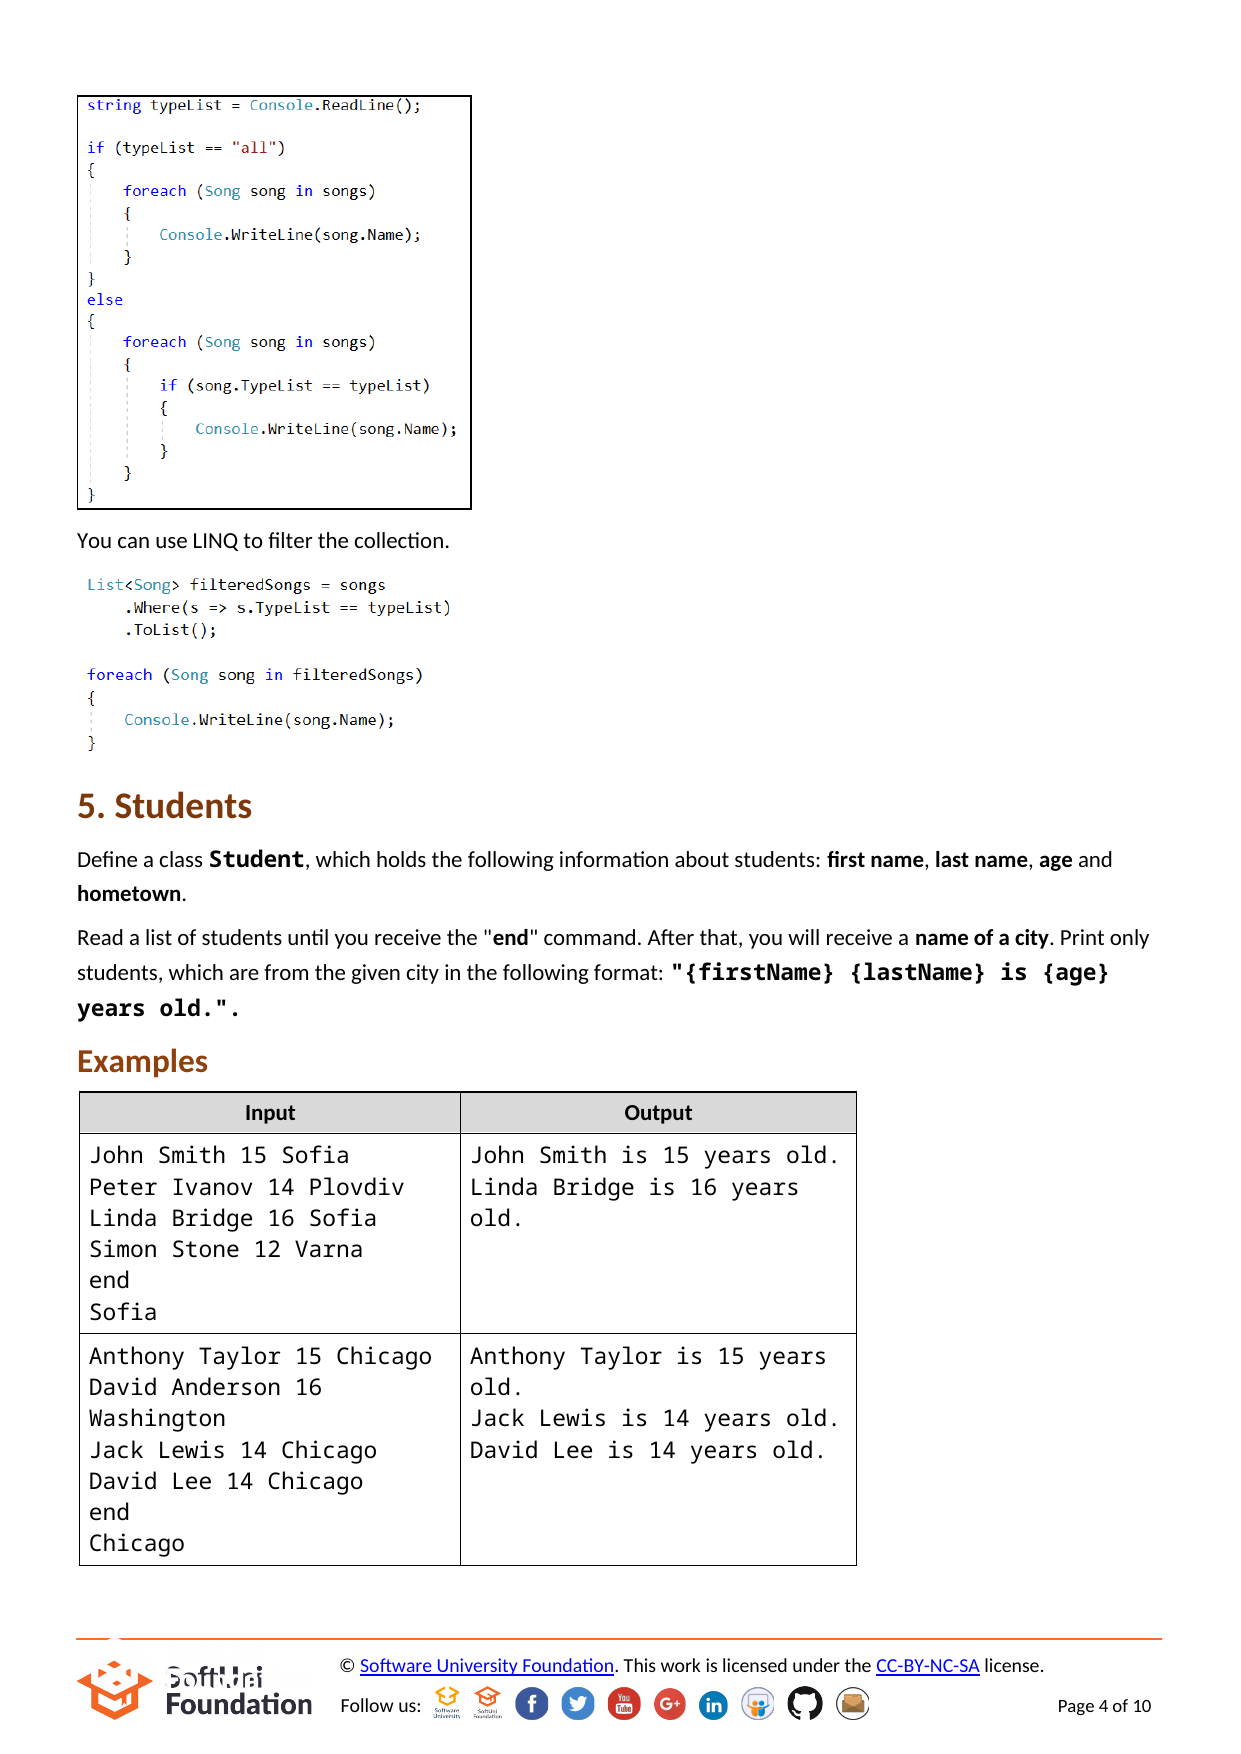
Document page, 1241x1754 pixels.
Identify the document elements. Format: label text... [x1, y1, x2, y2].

picture [473, 1686, 502, 1720]
picture [607, 1687, 641, 1720]
table_cell John Smith 15 Sofia Peter Ivanov 14 Plovdiv Linda Bridge 16 Sofia Simon Stone 12 Varna end Sofia [80, 1134, 460, 1333]
picture [720, 1712, 728, 1720]
table_header Input [80, 1093, 460, 1132]
picture [78, 97, 470, 508]
text Define a class Student, which holds the following information about students: first name, last name, age and hometown. [77, 843, 1163, 907]
picture [433, 1686, 461, 1720]
table_cell Anthony Taylor 15 Chicago David Anderson 16 Washington Jack Lewis 14 Chicago David Lee 14 Chicago end Chicago [80, 1334, 460, 1564]
picture [654, 1688, 686, 1720]
picture [515, 1687, 549, 1720]
picture [741, 1687, 774, 1720]
picture [720, 1691, 728, 1699]
subtitle Examples [77, 1041, 1163, 1081]
picture [699, 1691, 707, 1699]
text Read a list of students until you receive the "end" command. After that, you will receive a name of a city. Print only students, which are from the given city in the following format: "{firstName} {lastName} is {age} years old.". [77, 923, 1163, 1023]
table_cell Anthony Taylor is 15 years old. Jack Lewis is 14 years old. David Lee is 14 years old. [461, 1334, 856, 1564]
picture [836, 1687, 869, 1720]
picture [787, 1686, 823, 1720]
picture [561, 1687, 595, 1720]
table_header Output [461, 1093, 856, 1132]
subtitle Students [77, 782, 1163, 828]
picture [699, 1712, 707, 1720]
table_cell John Smith is 15 years old. Linda Bridge is 16 years old. [461, 1134, 856, 1333]
picture [76, 1636, 312, 1720]
text You can use LINQ to filter the collection. [77, 526, 1163, 554]
picture [76, 571, 474, 758]
